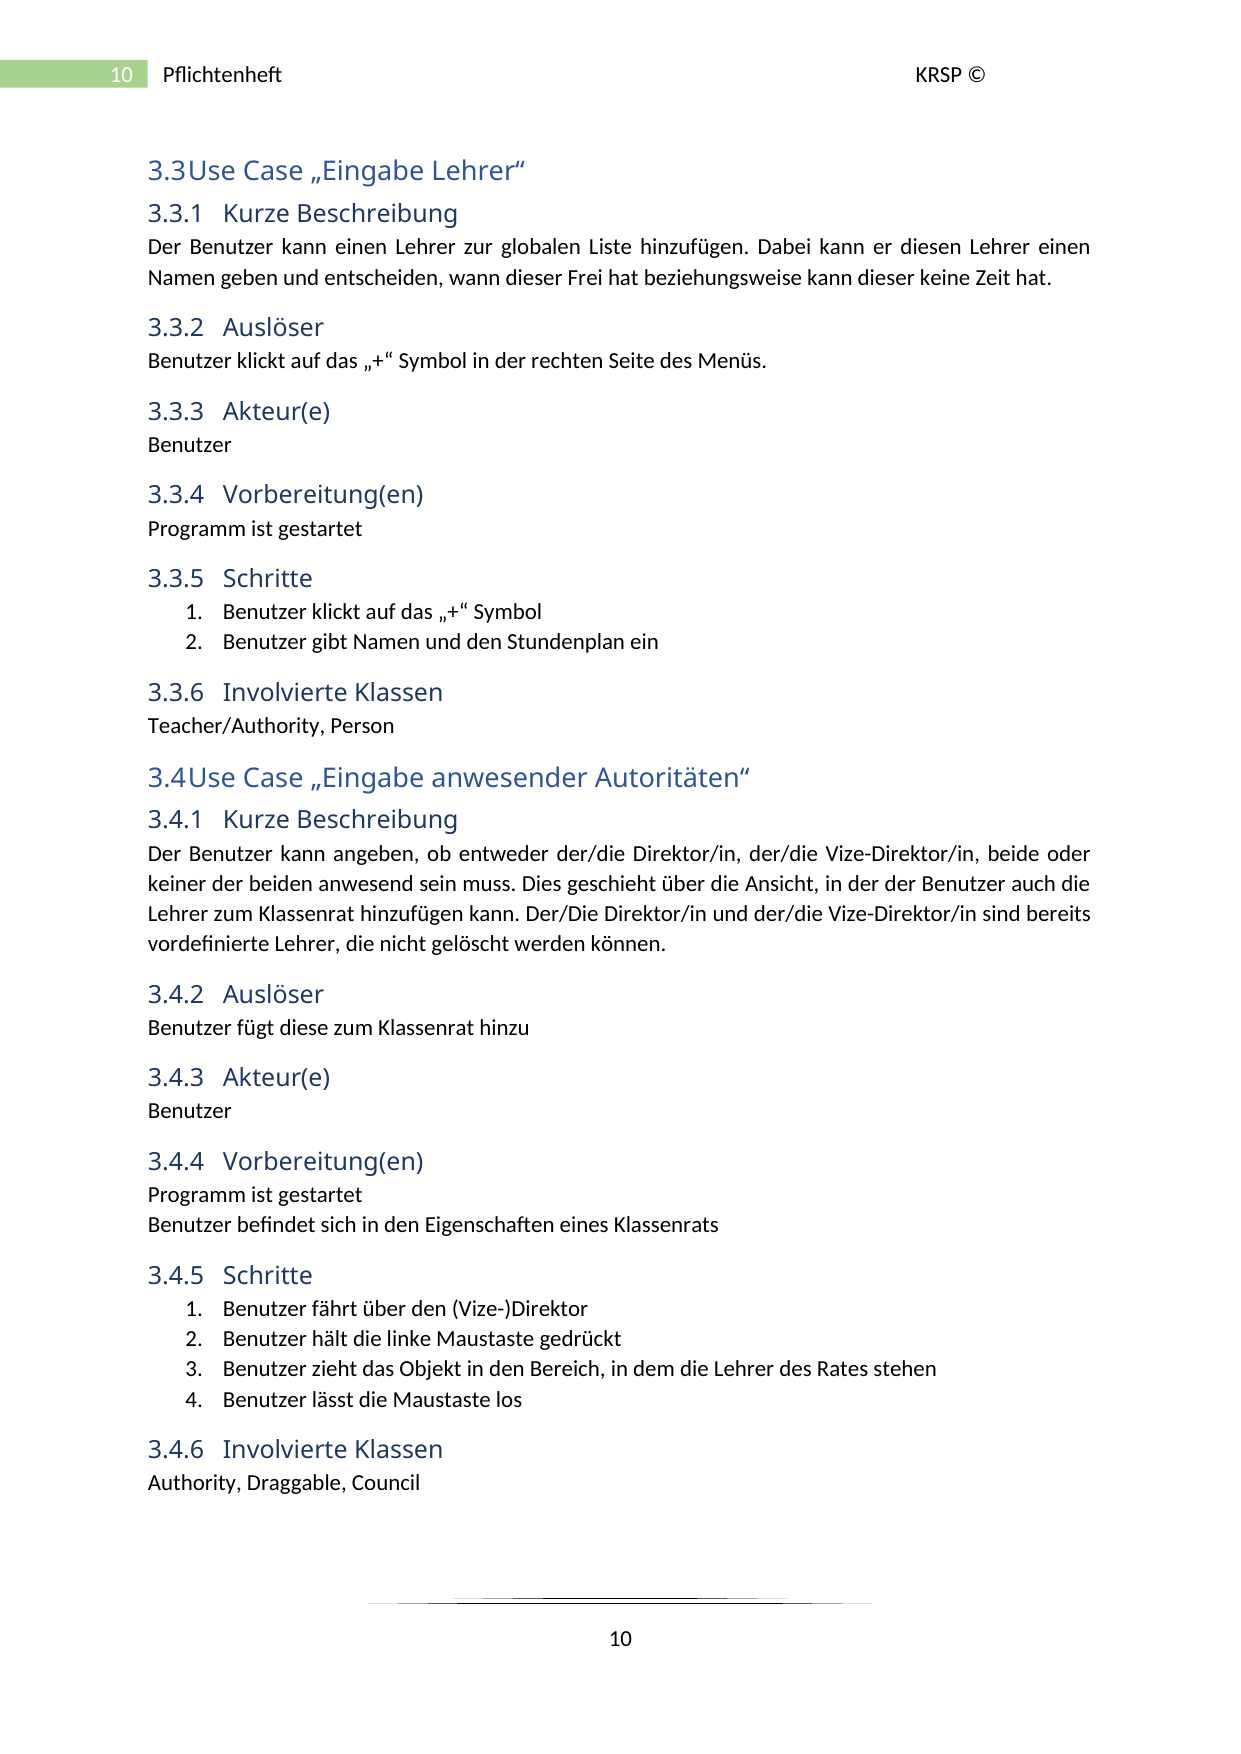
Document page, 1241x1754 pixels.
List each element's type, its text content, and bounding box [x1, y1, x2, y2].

subtitle Use Case „Eingabe Lehrer“ [148, 152, 1093, 189]
subtitle Schritte [148, 1257, 1093, 1291]
subtitle Use Case „Eingabe anwesender Autoritäten“ [148, 758, 1093, 795]
text Benutzer [148, 1097, 1093, 1125]
subtitle Akteur(e) [148, 1060, 1093, 1094]
list Benutzer gibt Namen und den Stundenplan ein [185, 627, 1093, 656]
text Benutzer [148, 430, 1093, 458]
text Teacher/Authority, Person [148, 711, 1093, 739]
text Der Benutzer kann einen Lehrer zur globalen Liste hinzufügen. Dabei kann er diesen Lehrer einen Namen geben und entscheiden, wann dieser Frei hat beziehungsweise kann dieser keine Zeit hat. [148, 232, 1093, 291]
subtitle Involvierte Klassen [148, 1432, 1093, 1466]
subtitle Vorbereitung(en) [148, 477, 1093, 511]
subtitle Auslöser [148, 976, 1093, 1010]
subtitle Kurze Beschreibung [148, 196, 1093, 230]
subtitle Akteur(e) [148, 393, 1093, 427]
subtitle Schritte [148, 561, 1093, 594]
list Benutzer fährt über den (Vize-)Direktor [185, 1294, 1093, 1322]
subtitle Kurze Beschreibung [148, 802, 1093, 836]
list Benutzer klickt auf das „+“ Symbol [185, 597, 1093, 625]
subtitle Auslöser [148, 309, 1093, 344]
text Benutzer klickt auf das „+“ Symbol in der rechten Seite des Menüs. [148, 346, 1093, 374]
text Benutzer fügt diese zum Klassenrat hinzu [148, 1013, 1093, 1041]
text Programm ist gestartet [148, 514, 1093, 542]
text Programm ist gestartet Benutzer befindet sich in den Eigenschaften eines Klassenrats [148, 1180, 1093, 1238]
list Benutzer zieht das Objekt in den Bereich, in dem die Lehrer des Rates stehen [185, 1354, 1093, 1383]
subtitle Involvierte Klassen [148, 674, 1093, 708]
subtitle Vorbereitung(en) [148, 1143, 1093, 1178]
list Benutzer hält die linke Maustaste gedrückt [185, 1324, 1093, 1352]
list Benutzer lässt die Maustaste los [185, 1385, 1093, 1413]
text Der Benutzer kann angeben, ob entweder der/die Direktor/in, der/die Vize-Direktor/in, beide oder keiner der beiden anwesend sein muss. Dies geschieht über die Ansicht, in der der Benutzer auch die Lehrer zum Klassenrat hinzufügen kann. Der/Die Direktor/in und der/die Vize-Direktor/in sind bereits vordefinierte Lehrer, die nicht gelöscht werden können. [148, 839, 1093, 957]
text Authority, Draggable, Council [148, 1468, 1093, 1496]
